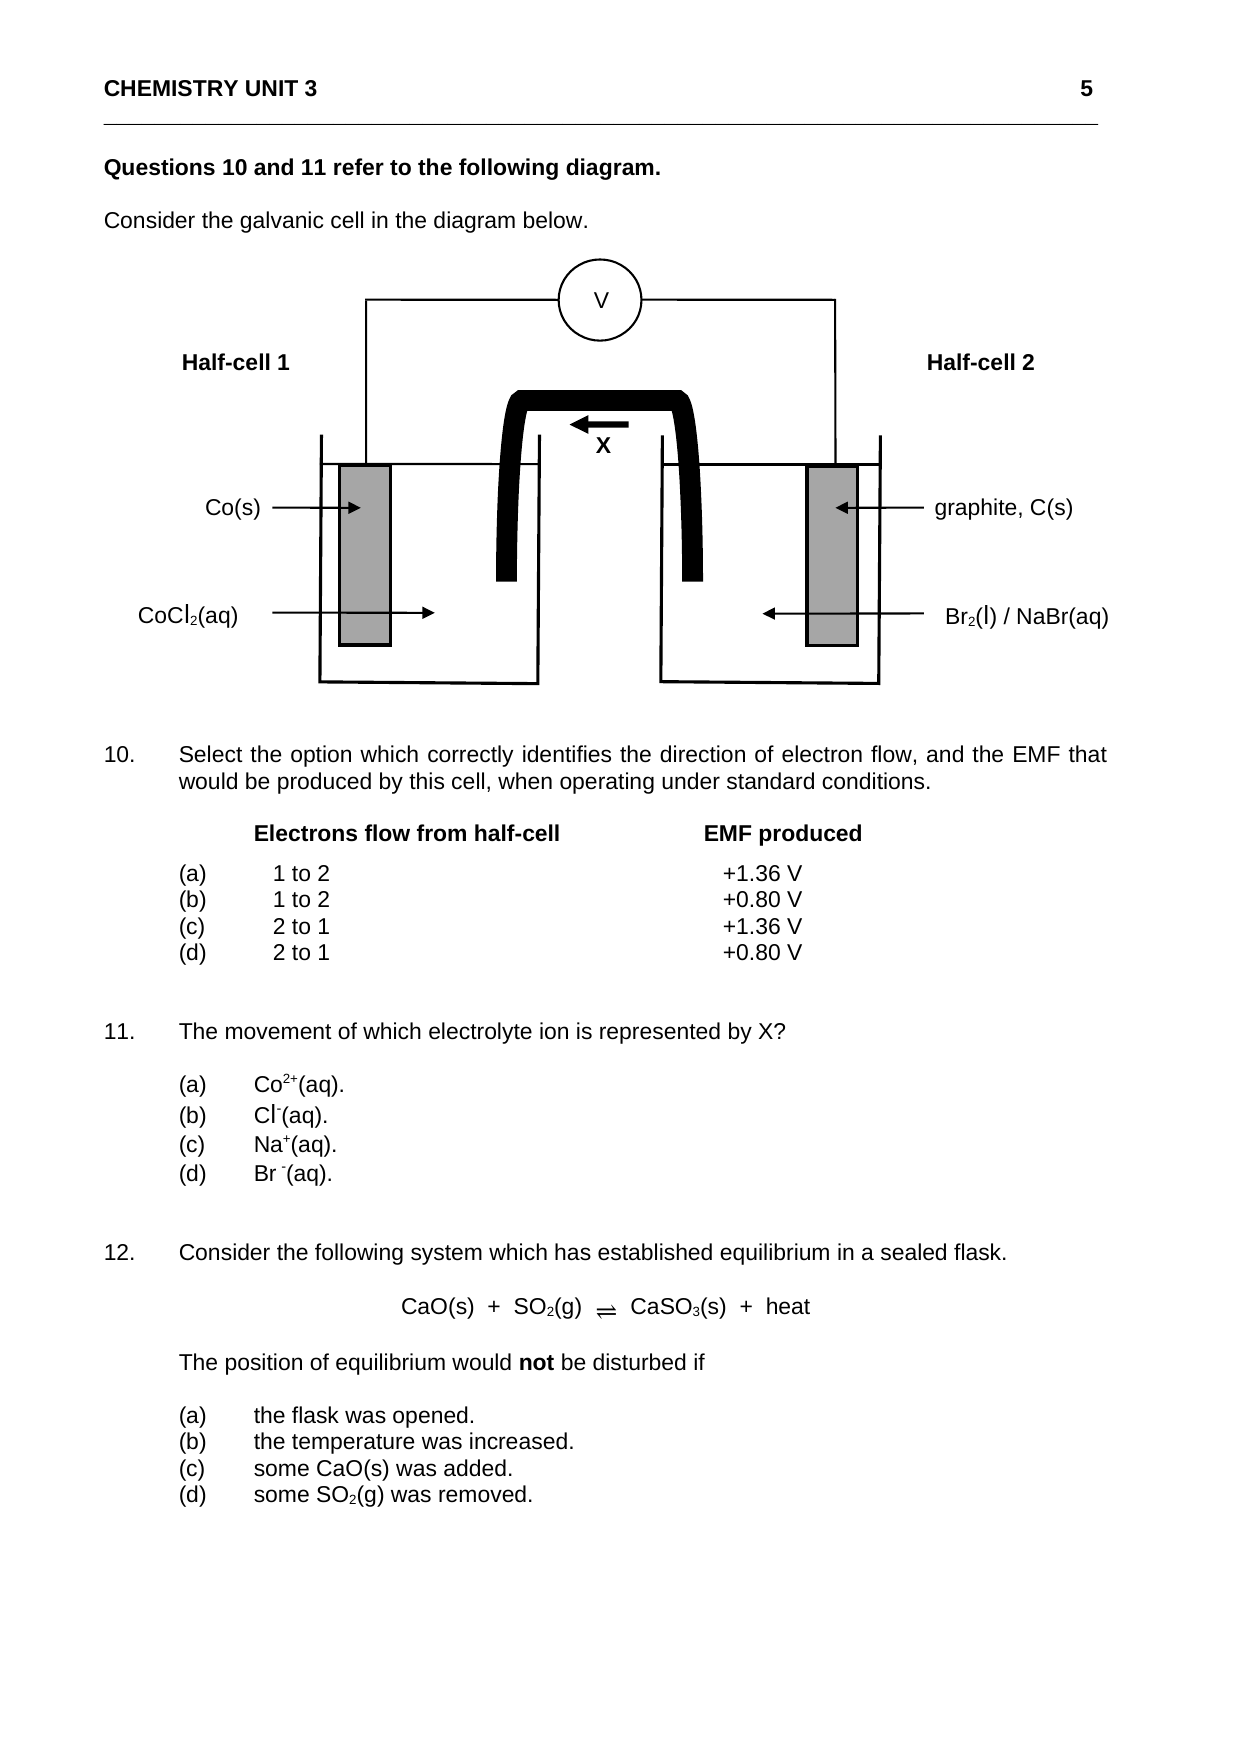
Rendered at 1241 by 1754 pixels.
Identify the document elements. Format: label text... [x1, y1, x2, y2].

list Co2+(aq). [178, 1071, 1107, 1097]
text 12. Consider the following system which has established equilibrium in a sealed flask. [103, 1239, 1107, 1265]
list 1 to 2 +1.36 V [178, 860, 1107, 886]
text The position of equilibrium would not be disturbed if [103, 1349, 1107, 1376]
list the temperature was increased. [178, 1428, 1107, 1455]
list Na+(aq). [178, 1131, 1107, 1157]
text 11. The movement of which electrolyte ion is represented by X? [103, 1018, 1107, 1044]
list 2 to 1 +0.80 V [178, 939, 1107, 965]
text Consider the galvanic cell in the diagram below. [103, 207, 1107, 233]
text Questions 10 and 11 refer to the following diagram. [103, 154, 1107, 180]
list 2 to 1 +1.36 V [178, 913, 1107, 939]
text CaO(s) + SO2(g) ⇌ CaSO3(s) + heat [103, 1292, 1107, 1323]
text Electrons flow from half-cell EMF produced [103, 820, 1107, 847]
list the flask was opened. [178, 1402, 1107, 1428]
list some SO2(g) was removed. [178, 1481, 1107, 1507]
list 1 to 2 +0.80 V [178, 886, 1107, 913]
list Cl-(aq). [178, 1097, 1107, 1131]
text 10. Select the option which correctly identifies the direction of electron flow, and the EMF that would be produced by this cell, when operating under standard conditions. [103, 741, 1107, 794]
list Br -(aq). [178, 1157, 1107, 1186]
list some CaO(s) was added. [178, 1455, 1107, 1481]
